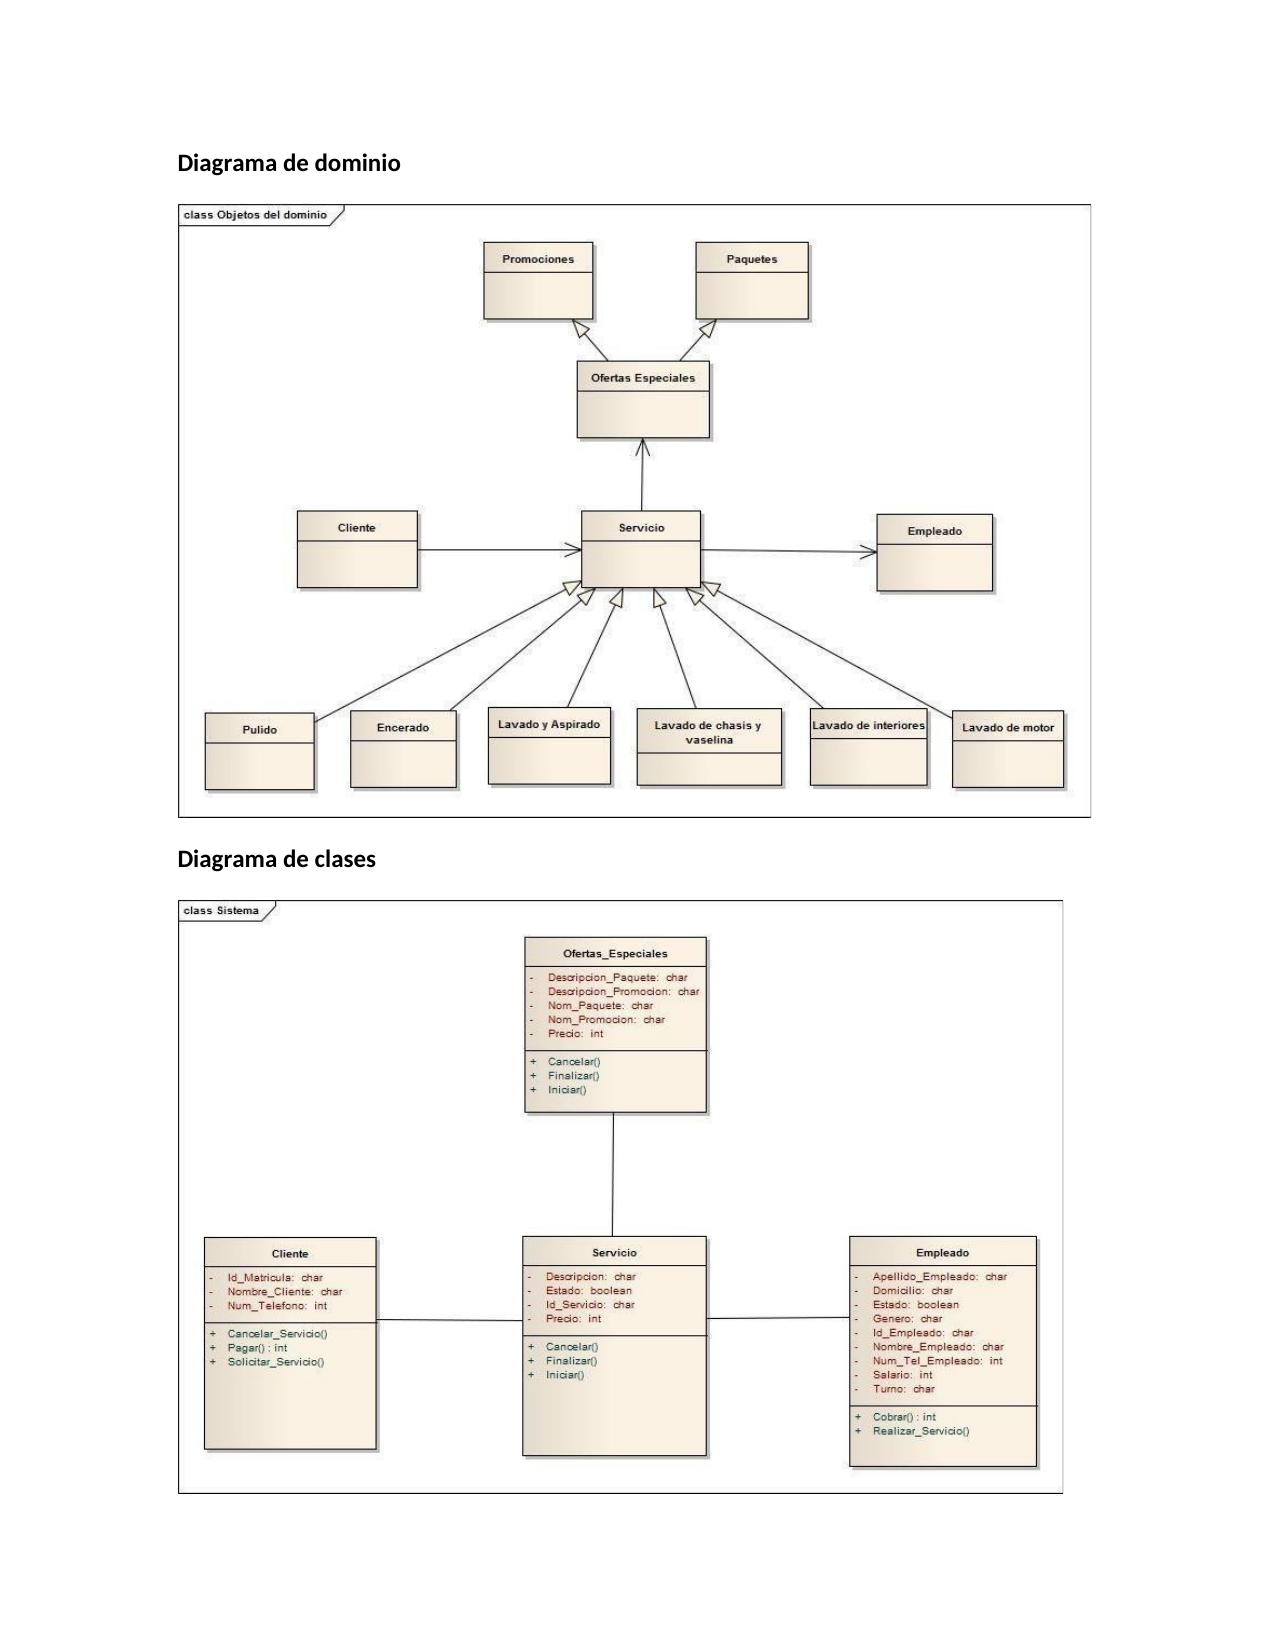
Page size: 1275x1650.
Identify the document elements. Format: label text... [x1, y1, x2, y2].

picture [177, 203, 1092, 818]
text Diagrama de dominio [177, 148, 1098, 178]
text Diagrama de clases [177, 843, 1098, 873]
picture [177, 899, 1064, 1494]
